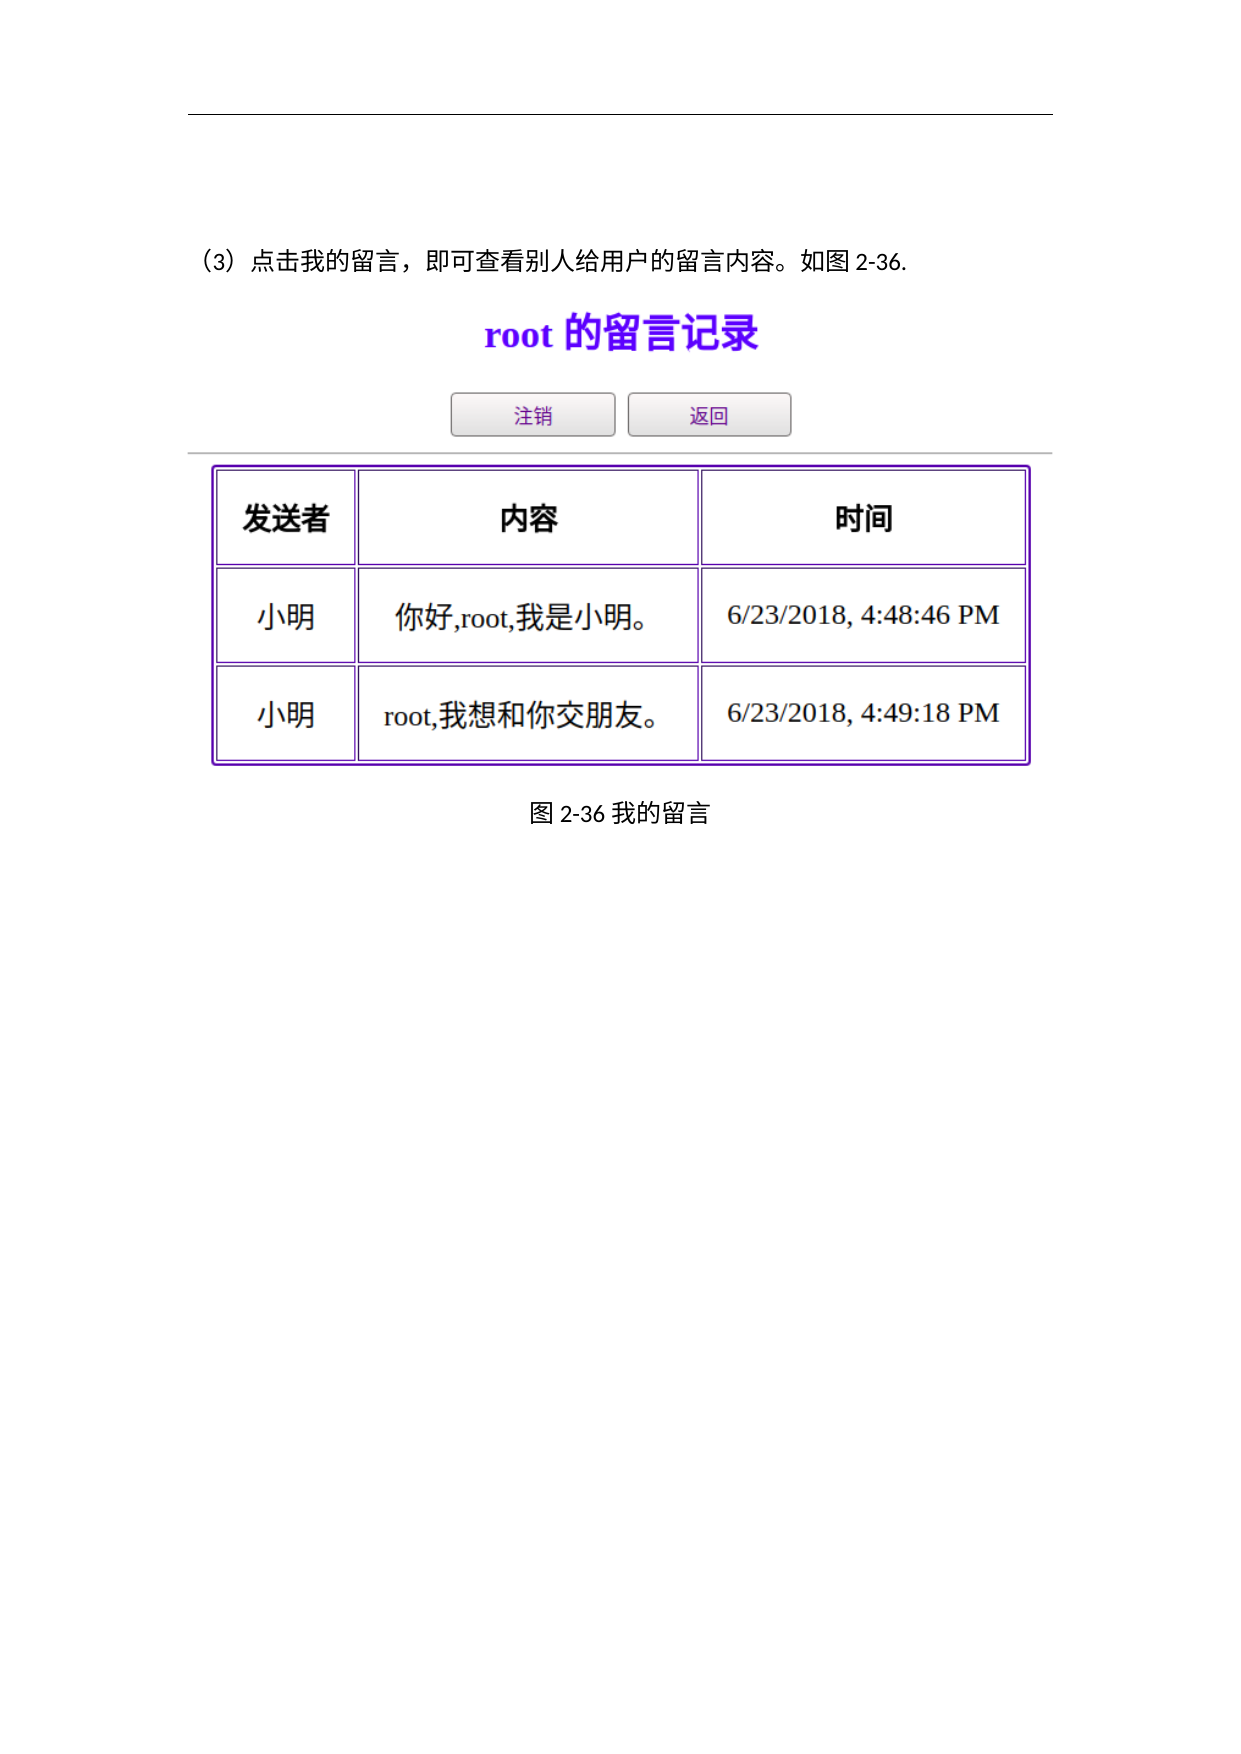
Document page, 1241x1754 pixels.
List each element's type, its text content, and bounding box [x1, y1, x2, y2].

text （3）点击我的留言，即可查看别人给用户的留言内容。如图2-36. [187, 227, 1053, 292]
picture [187, 292, 1053, 777]
text 图2-36 我的留言 [187, 779, 1053, 844]
